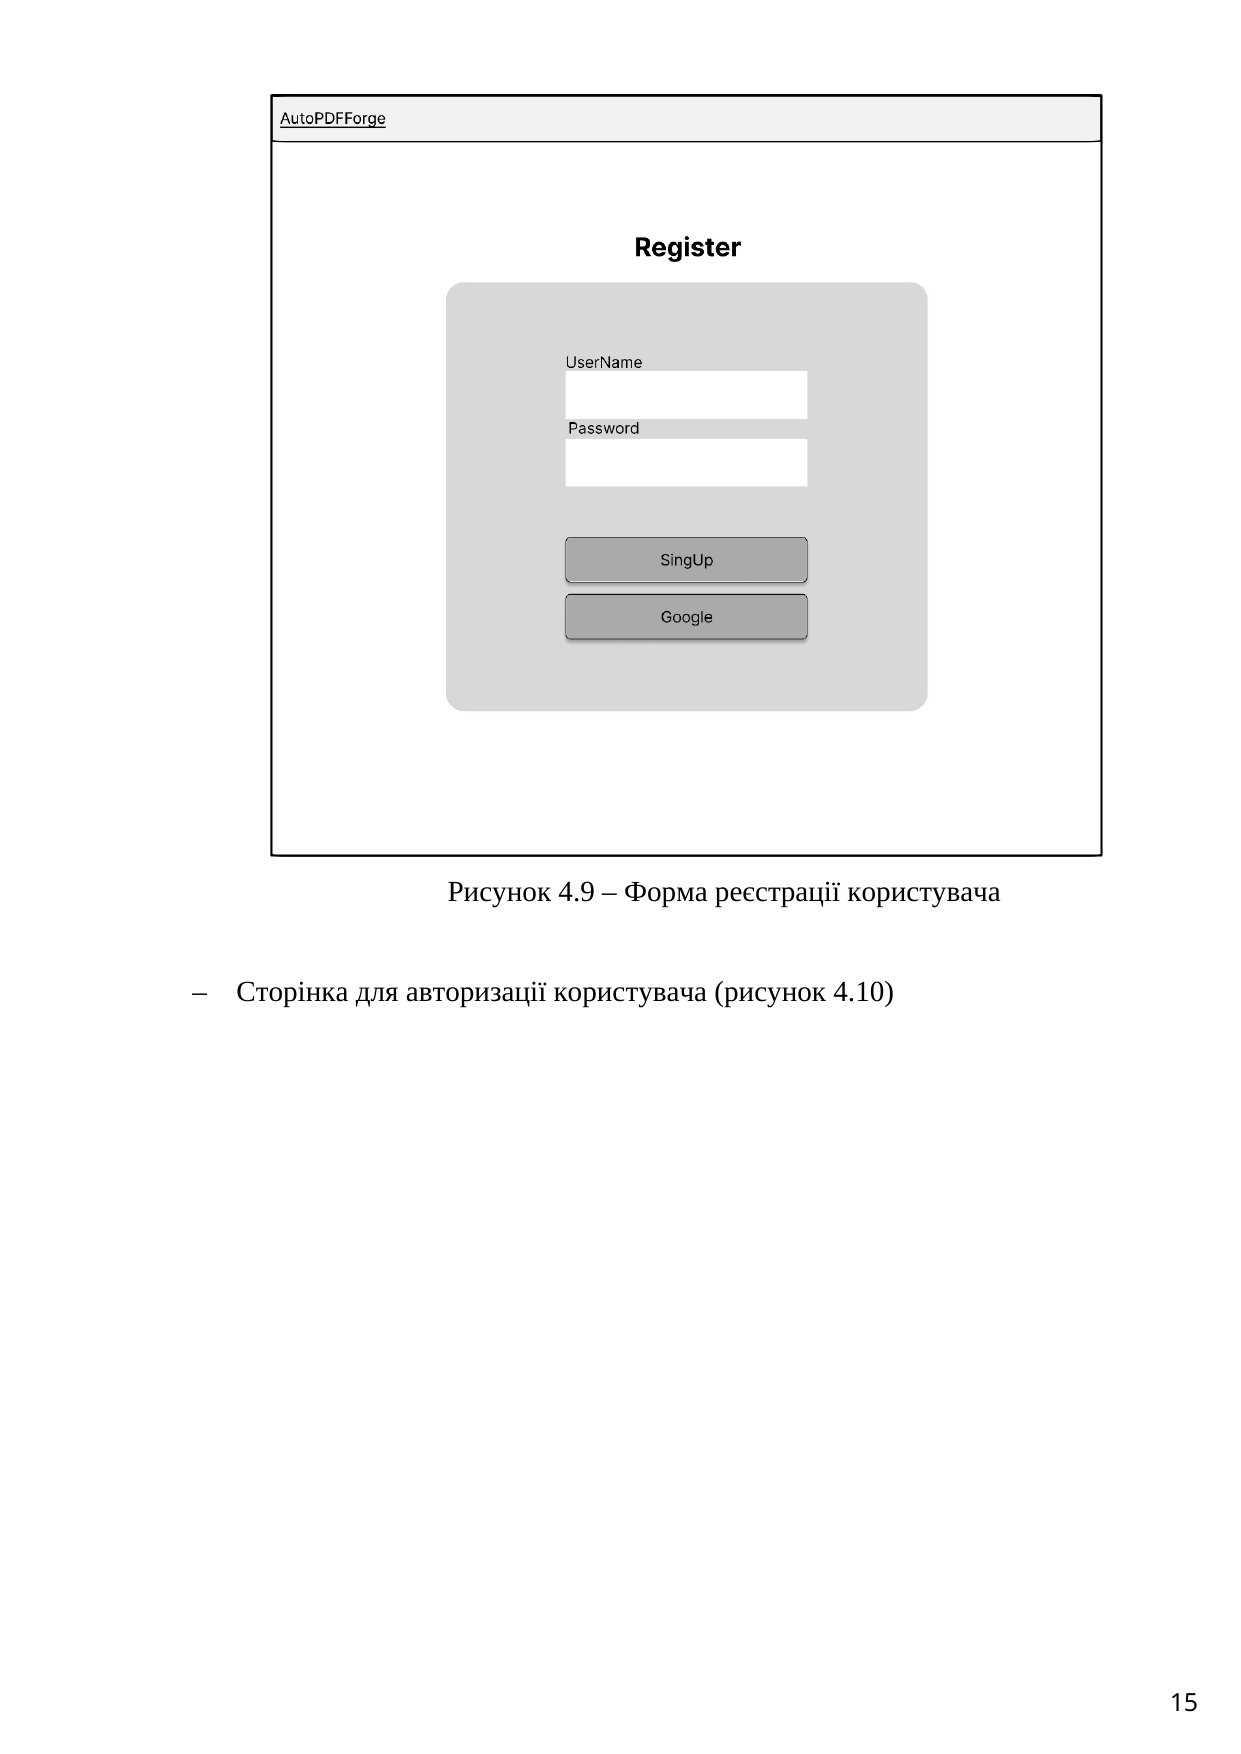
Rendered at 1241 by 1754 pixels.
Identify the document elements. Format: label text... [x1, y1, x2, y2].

list Сторінка для авторизації користувача (рисунок 4.10) [192, 974, 1181, 1008]
list Рисунок 4.9 – Форма реєстрації користувача [267, 874, 1181, 907]
picture [270, 94, 1103, 857]
